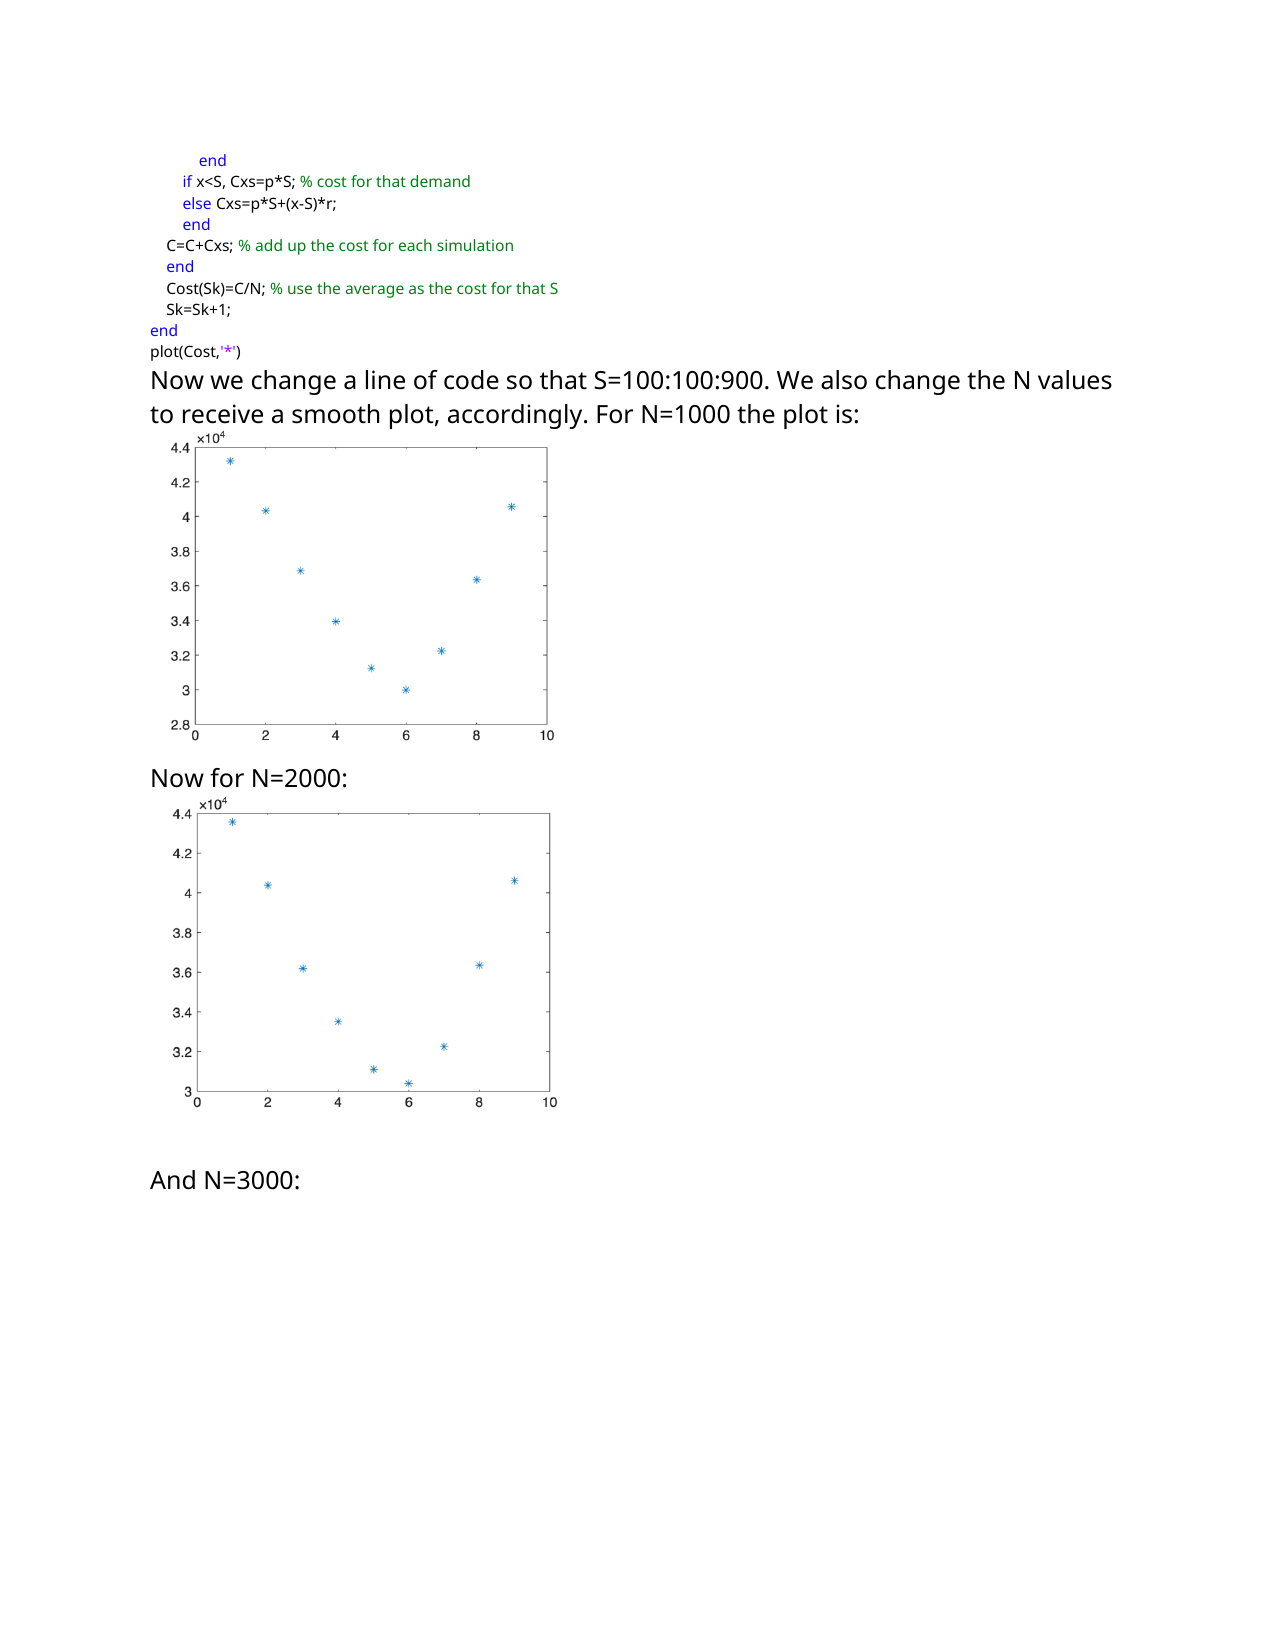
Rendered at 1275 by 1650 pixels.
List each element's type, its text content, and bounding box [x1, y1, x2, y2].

text else Cxs=p*S+(x-S)*r; [150, 192, 1125, 214]
text end [150, 320, 1125, 341]
text Now we change a line of code so that S=100:100:900. We also change the N values to receive a smooth plot, accordingly. For N=1000 the plot is: [150, 362, 1125, 431]
text end [150, 256, 1125, 277]
text And N=3000: [150, 1162, 1125, 1196]
picture [150, 430, 578, 762]
text if x<S, Cxs=p*S; % cost for that demand [150, 171, 1125, 192]
text Sk=Sk+1; [150, 299, 1125, 320]
text Cost(Sk)=C/N; % use the average as the cost for that S [150, 277, 1125, 299]
text plot(Cost,'*') [150, 341, 1125, 362]
text end [150, 150, 1125, 171]
text Now for N=2000: [150, 761, 1125, 795]
text C=C+Cxs; % add up the cost for each simulation [150, 235, 1125, 256]
text end [150, 214, 1125, 235]
picture [150, 795, 579, 1129]
